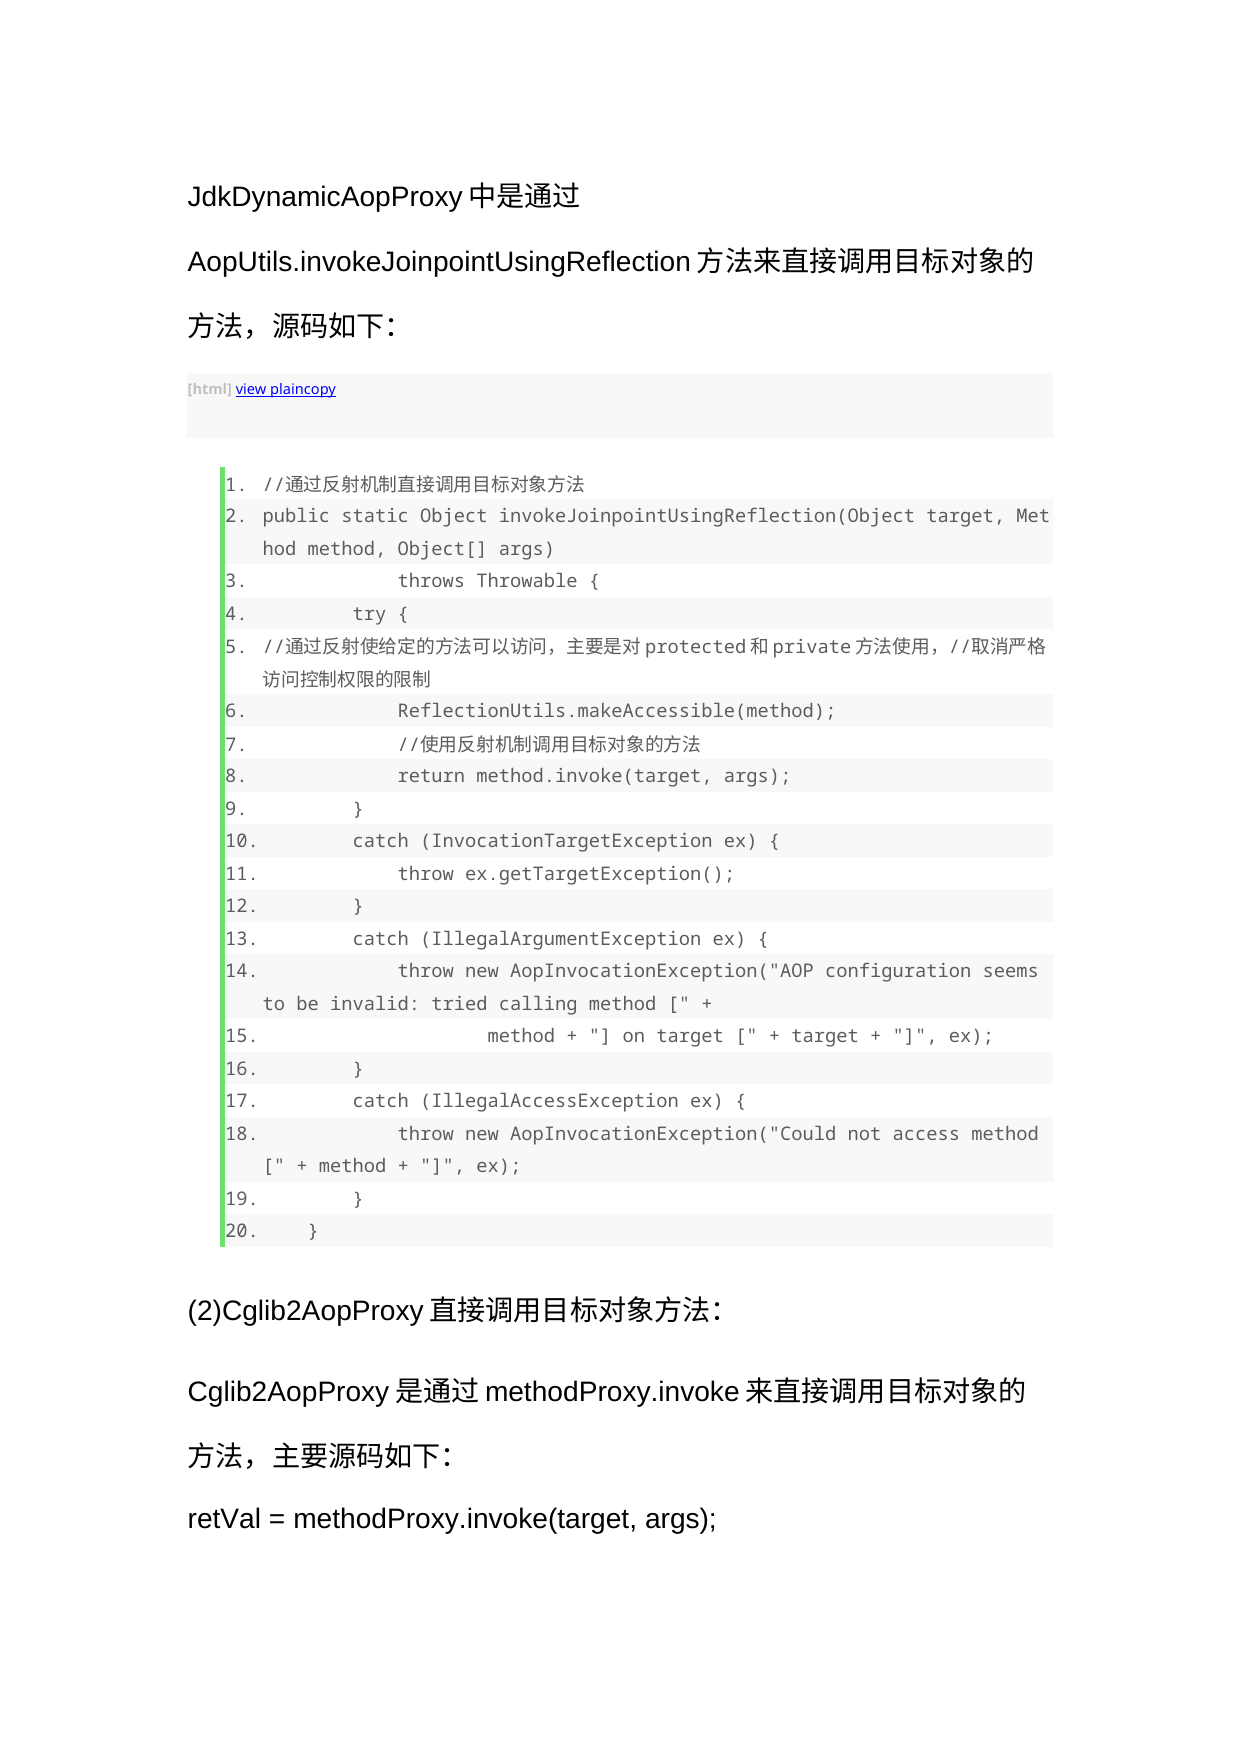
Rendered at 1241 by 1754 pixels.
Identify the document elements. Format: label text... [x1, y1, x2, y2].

text retVal = methodProxy.invoke(target, args); [187, 1502, 1053, 1535]
list ReflectionUtils.makeAccessible(method); [225, 694, 1053, 727]
text JdkDynamicAopProxy中是通过AopUtils.invokeJoinpointUsingReflection方法来直接调用目标对象的方法，源码如下： [187, 162, 1053, 357]
list //通过反射使给定的方法可以访问，主要是对protected和private方法使用，//取消严格访问控制权限的限制 [225, 629, 1053, 694]
list } [225, 1214, 1053, 1247]
list //使用反射机制调用目标对象的方法 [225, 727, 1053, 759]
list catch (IllegalAccessException ex) { [225, 1084, 1053, 1117]
list } [225, 1182, 1053, 1214]
list public static Object invokeJoinpointUsingReflection(Object target, Method method, Object[] args) [225, 499, 1053, 564]
text (2)Cglib2AopProxy直接调用目标对象方法： [187, 1276, 1053, 1341]
list } [225, 1052, 1053, 1084]
list method + "] on target [" + target + "]", ex); [225, 1019, 1053, 1052]
list throw ex.getTargetException(); [225, 857, 1053, 889]
list return method.invoke(target, args); [225, 759, 1053, 792]
text [html] view plaincopy [187, 373, 1053, 405]
list catch (InvocationTargetException ex) { [225, 824, 1053, 857]
list } [225, 792, 1053, 824]
list throw new AopInvocationException("Could not access method [" + method + "]", ex); [225, 1117, 1053, 1182]
list //通过反射机制直接调用目标对象方法 [225, 467, 1053, 499]
list catch (IllegalArgumentException ex) { [225, 922, 1053, 954]
text Cglib2AopProxy是通过methodProxy.invoke来直接调用目标对象的方法，主要源码如下： [187, 1357, 1053, 1487]
list } [225, 889, 1053, 922]
list throw new AopInvocationException("AOP configuration seems to be invalid: tried calling method [" + [225, 954, 1053, 1019]
list throws Throwable { [225, 564, 1053, 597]
list try { [225, 597, 1053, 629]
